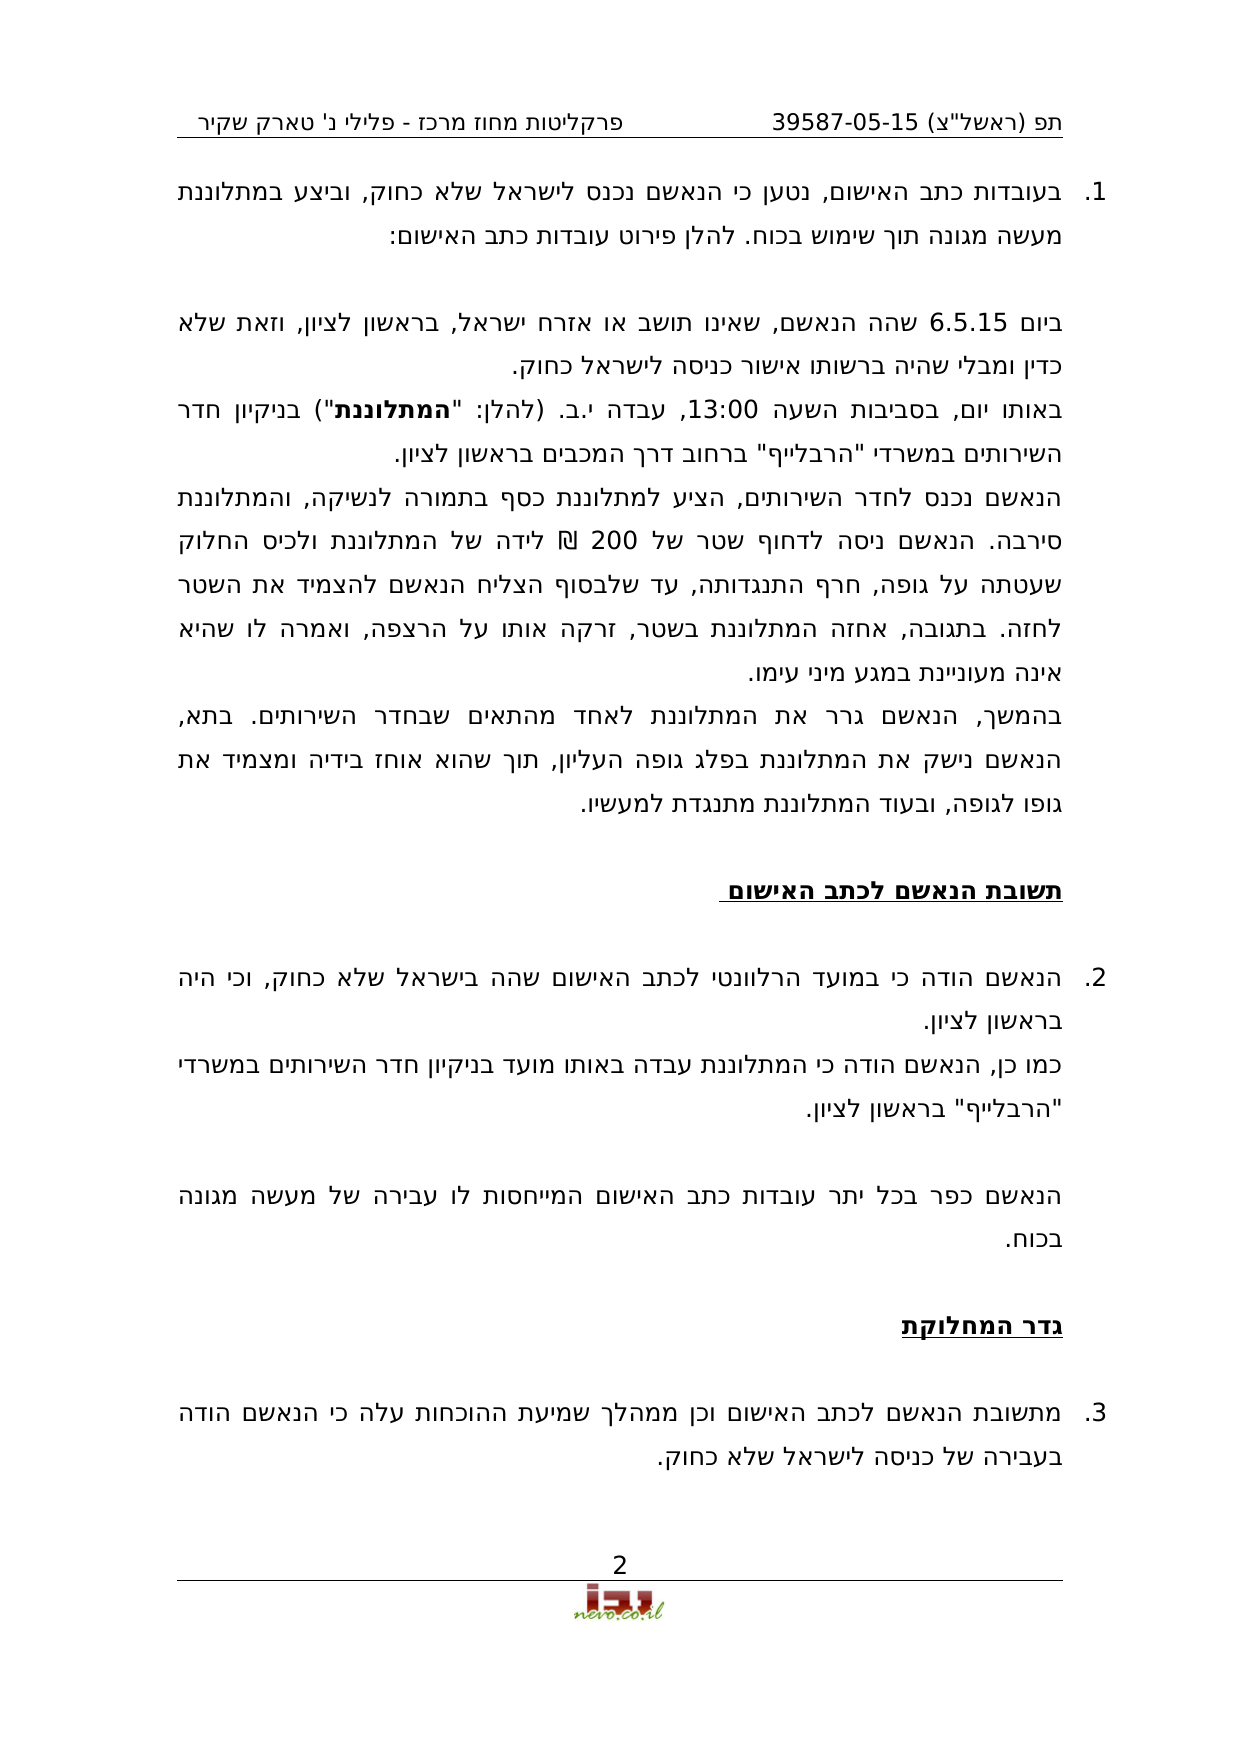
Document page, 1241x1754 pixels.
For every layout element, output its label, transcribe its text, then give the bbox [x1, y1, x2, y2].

text גדר המחלוקת [177, 1312, 1063, 1341]
text תשובת הנאשם לכתב האישום [177, 876, 1063, 905]
text הנאשם כפר בכל יתר עובדות כתב האישום המייחסות לו עבירה של מעשה מגונה בכוח. [177, 1181, 1063, 1254]
picture [574, 1583, 666, 1621]
text כמו כן, הנאשם הודה כי המתלוננת עבדה באותו מועד בניקיון חדר השירותים במשרדי "הרבלייף" בראשון לציון. [177, 1050, 1063, 1123]
text 2. הנאשם הודה כי במועד הרלוונטי לכתב האישום שהה בישראל שלא כחוק, וכי היה בראשון לציון. [177, 963, 1107, 1036]
text 3. מתשובת הנאשם לכתב האישום וכן ממהלך שמיעת ההוכחות עלה כי הנאשם הודה בעבירה של כניסה לישראל שלא כחוק. [177, 1398, 1107, 1471]
text באותו יום, בסביבות השעה 13:00, עבדה י.ב. (להלן: "המתלוננת") בניקיון חדר השירותים במשרדי "הרבלייף" ברחוב דרך המכבים בראשון לציון. [177, 395, 1063, 468]
text הנאשם נכנס לחדר השירותים, הציע למתלוננת כסף בתמורה לנשיקה, והמתלוננת סירבה. הנאשם ניסה לדחוף שטר של 200 ₪ לידה של המתלוננת ולכיס החלוק שעטתה על גופה, חרף התנגדותה, עד שלבסוף הצליח הנאשם להצמיד את השטר לחזה. בתגובה, אחזה המתלוננת בשטר, זרקה אותו על הרצפה, ואמרה לו שהיא אינה מעוניינת במגע מיני עימו. [177, 483, 1063, 687]
text ביום 6.5.15 שהה הנאשם, שאינו תושב או אזרח ישראל, בראשון לציון, וזאת שלא כדין ומבלי שהיה ברשותו אישור כניסה לישראל כחוק. [177, 308, 1063, 381]
text 1. בעובדות כתב האישום, נטען כי הנאשם נכנס לישראל שלא כחוק, וביצע במתלוננת מעשה מגונה תוך שימוש בכוח. להלן פירוט עובדות כתב האישום: [177, 177, 1107, 250]
text בהמשך, הנאשם גרר את המתלוננת לאחד מהתאים שבחדר השירותים. בתא, הנאשם נישק את המתלוננת בפלג גופה העליון, תוך שהוא אוחז בידיה ומצמיד את גופו לגופה, ובעוד המתלוננת מתנגדת למעשיו. [177, 702, 1063, 818]
